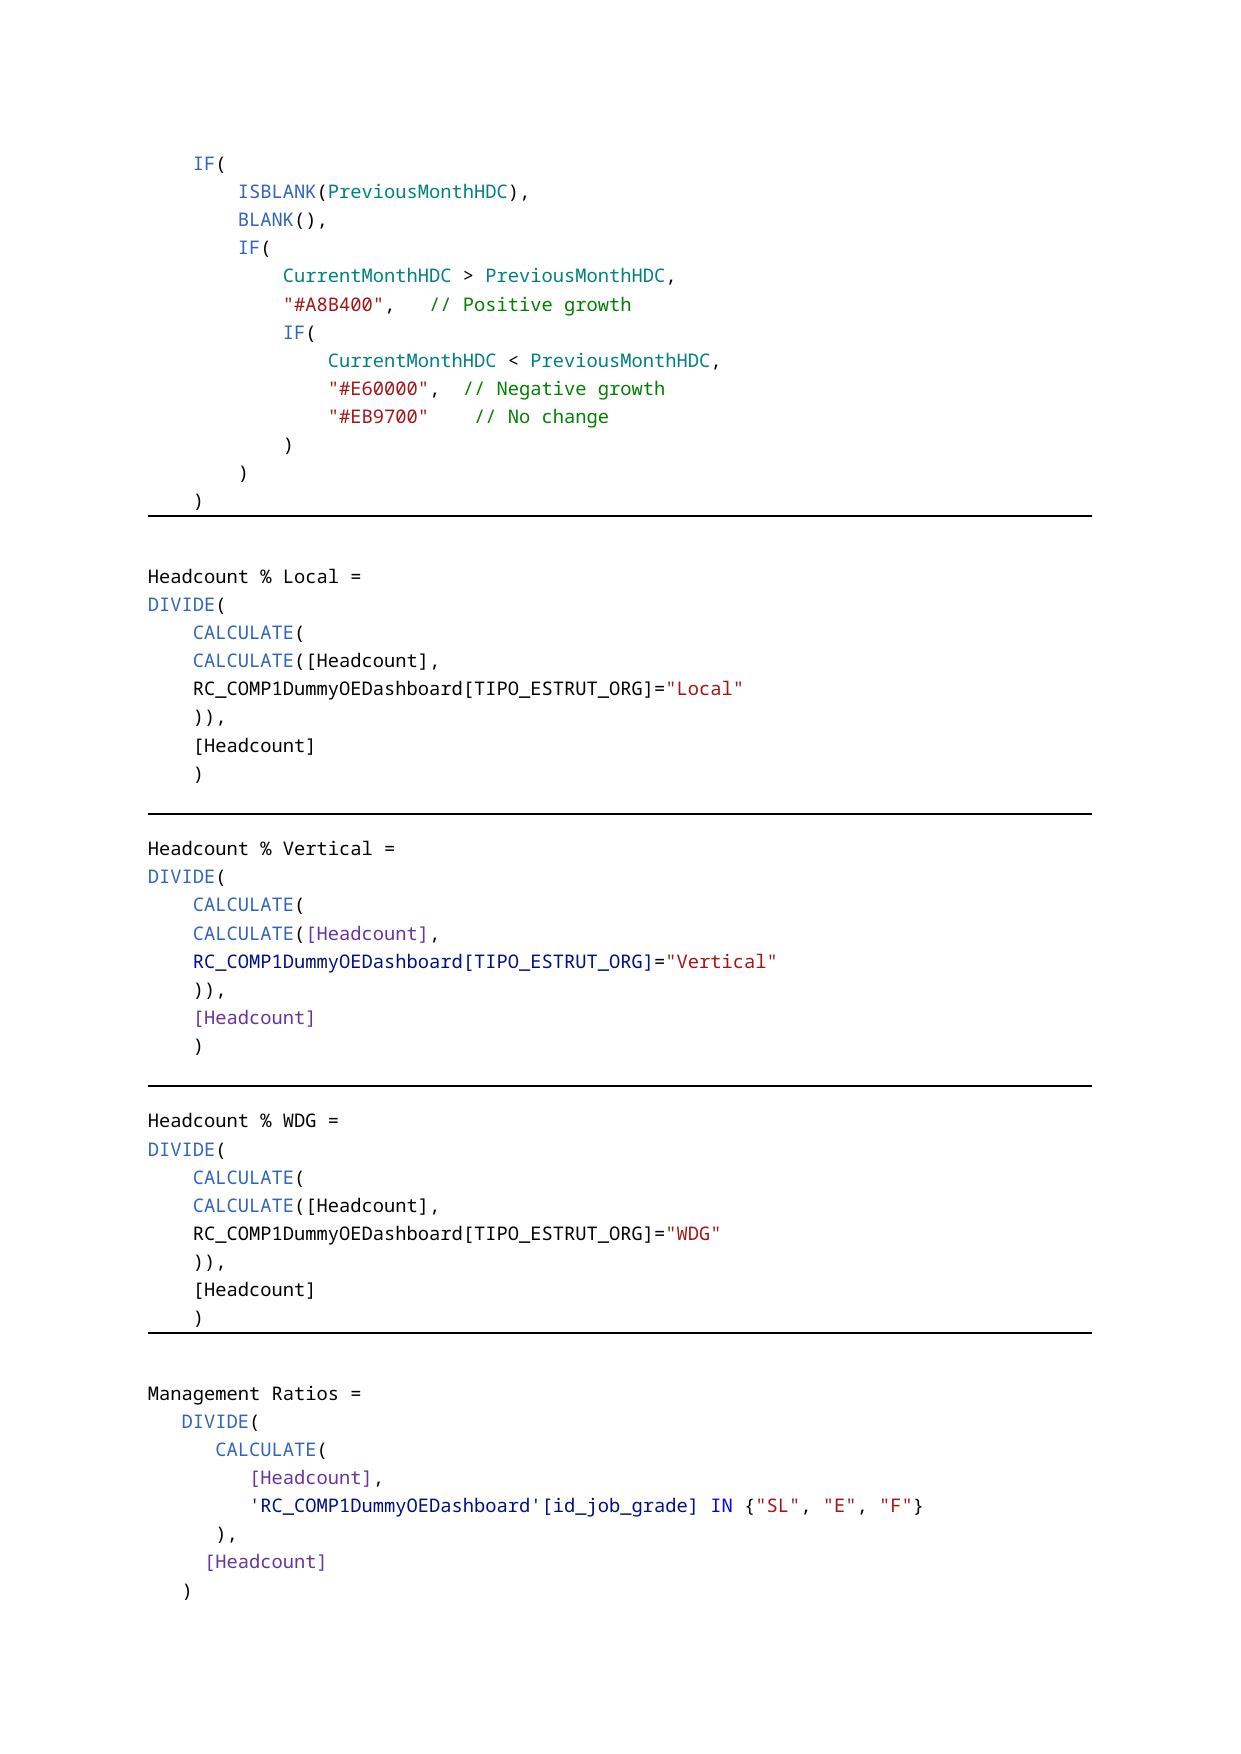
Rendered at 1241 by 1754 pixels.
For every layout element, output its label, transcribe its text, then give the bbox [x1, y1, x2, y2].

text )), [148, 973, 1092, 1002]
text CALCULATE( [148, 889, 1092, 917]
text RC_COMP1DummyOEDashboard[TIPO_ESTRUT_ORG]="Local" [148, 673, 1092, 701]
text RC_COMP1DummyOEDashboard[TIPO_ESTRUT_ORG]="Vertical" [148, 945, 1092, 973]
text ) [148, 457, 1092, 485]
text [Headcount] [148, 729, 1092, 757]
text Management Ratios = [148, 1377, 1092, 1406]
text CALCULATE([Headcount], [148, 1189, 1092, 1218]
text CurrentMonthHDC > PreviousMonthHDC, [148, 260, 1092, 288]
text CALCULATE([Headcount], [148, 917, 1092, 945]
text CurrentMonthHDC < PreviousMonthHDC, [148, 344, 1092, 373]
text ) [148, 485, 1092, 515]
text [Headcount] [148, 1546, 1092, 1574]
text )), [148, 701, 1092, 729]
text DIVIDE( [148, 1133, 1092, 1161]
text IF( [148, 148, 1092, 176]
text ) [148, 1574, 1092, 1602]
text DIVIDE( [148, 589, 1092, 617]
text Headcount % Local = [148, 561, 1092, 589]
text CALCULATE( [148, 1434, 1092, 1462]
text DIVIDE( [148, 861, 1092, 889]
text DIVIDE( [148, 1406, 1092, 1434]
text CALCULATE( [148, 617, 1092, 645]
text ) [148, 1302, 1092, 1332]
text ), [148, 1518, 1092, 1546]
text IF( [148, 232, 1092, 260]
text CALCULATE([Headcount], [148, 645, 1092, 673]
text Headcount % WDG = [148, 1105, 1092, 1133]
text ISBLANK(PreviousMonthHDC), [148, 176, 1092, 204]
text )), [148, 1246, 1092, 1274]
text ) [148, 1030, 1092, 1058]
text ) [148, 757, 1092, 786]
text Headcount % Vertical = [148, 833, 1092, 861]
text RC_COMP1DummyOEDashboard[TIPO_ESTRUT_ORG]="WDG" [148, 1218, 1092, 1246]
text [Headcount] [148, 1274, 1092, 1302]
text [Headcount], [148, 1462, 1092, 1490]
text "#EB9700" // No change [148, 401, 1092, 429]
text 'RC_COMP1DummyOEDashboard'[id_job_grade] IN {"SL", "E", "F"} [148, 1490, 1092, 1518]
text "#A8B400", // Positive growth [148, 288, 1092, 316]
text BLANK(), [148, 204, 1092, 232]
text IF( [148, 316, 1092, 344]
text "#E60000", // Negative growth [148, 373, 1092, 401]
text [Headcount] [148, 1002, 1092, 1030]
text CALCULATE( [148, 1161, 1092, 1189]
text ) [148, 429, 1092, 457]
